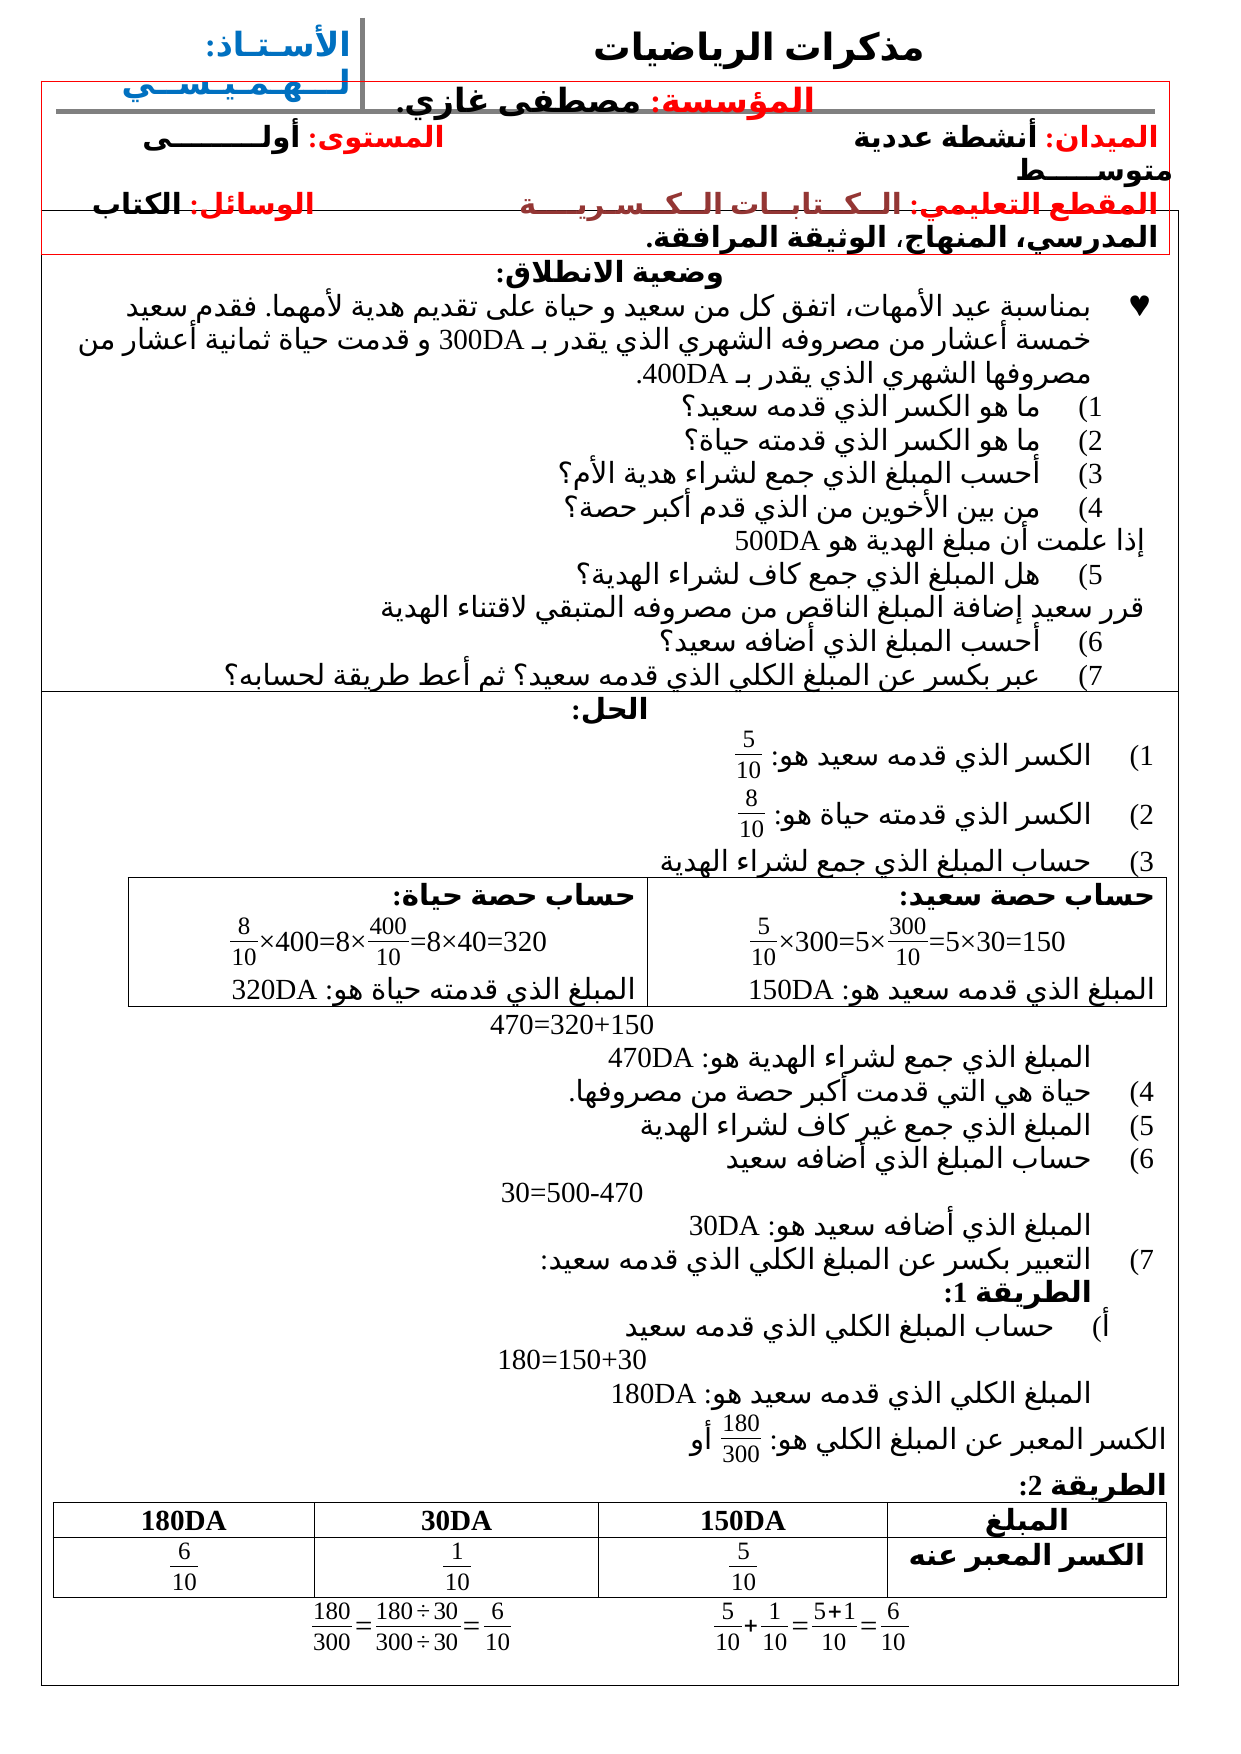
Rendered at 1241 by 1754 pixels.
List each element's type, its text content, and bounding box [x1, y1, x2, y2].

table_header وضعية الانطلاق: بمناسبة عيد الأمهات، اتفق كل من سعيد و حياة على تقديم هدية لأمهما. فقدم سعيد خمسة أعشار من مصروفه الشهري الذي يقدر بـ 300DA و قدمت حياة ثمانية أعشار من مصروفها الشهري الذي يقدر بـ 400DA. ما هو الكسر الذي قدمه سعيد؟ ما هو الكسر الذي قدمته حياة؟ أحسب المبلغ الذي جمع لشراء هدية الأم؟ من بين الأخوين من الذي قدم أكبر حصة؟ إذا علمت أن مبلغ الهدية هو 500DA هل المبلغ الذي جمع كاف لشراء الهدية؟ قرر سعيد إضافة المبلغ الناقص من مصروفه المتبقي لاقتناء الهدية أحسب المبلغ الذي أضافه سعيد؟ عبر بكسر عن المبلغ الكلي الذي قدمه سعيد؟ ثم أعط طريقة لحسابه؟ [42, 211, 1178, 691]
table_cell الحل: الكسر الذي قدمه سعيد هو: الكسر الذي قدمته حياة هو: حساب المبلغ الذي جمع لشراء الهدية 320+150=470 المبلغ الذي جمع لشراء الهدية هو: 470DA حياة هي التي قدمت أكبر حصة من مصروفها. المبلغ الذي جمع غير كاف لشراء الهدية حساب المبلغ الذي أضافه سعيد 500-470=30 المبلغ الذي أضافه سعيد هو: 30DA التعبير بكسر عن المبلغ الكلي الذي قدمه سعيد: الطريقة 1: حساب المبلغ الكلي الذي قدمه سعيد 150+30=180 المبلغ الكلي الذي قدمه سعيد هو: 180DA الكسر المعبر عن المبلغ الكلي هو: أو الطريقة 2: [42, 692, 1178, 1685]
